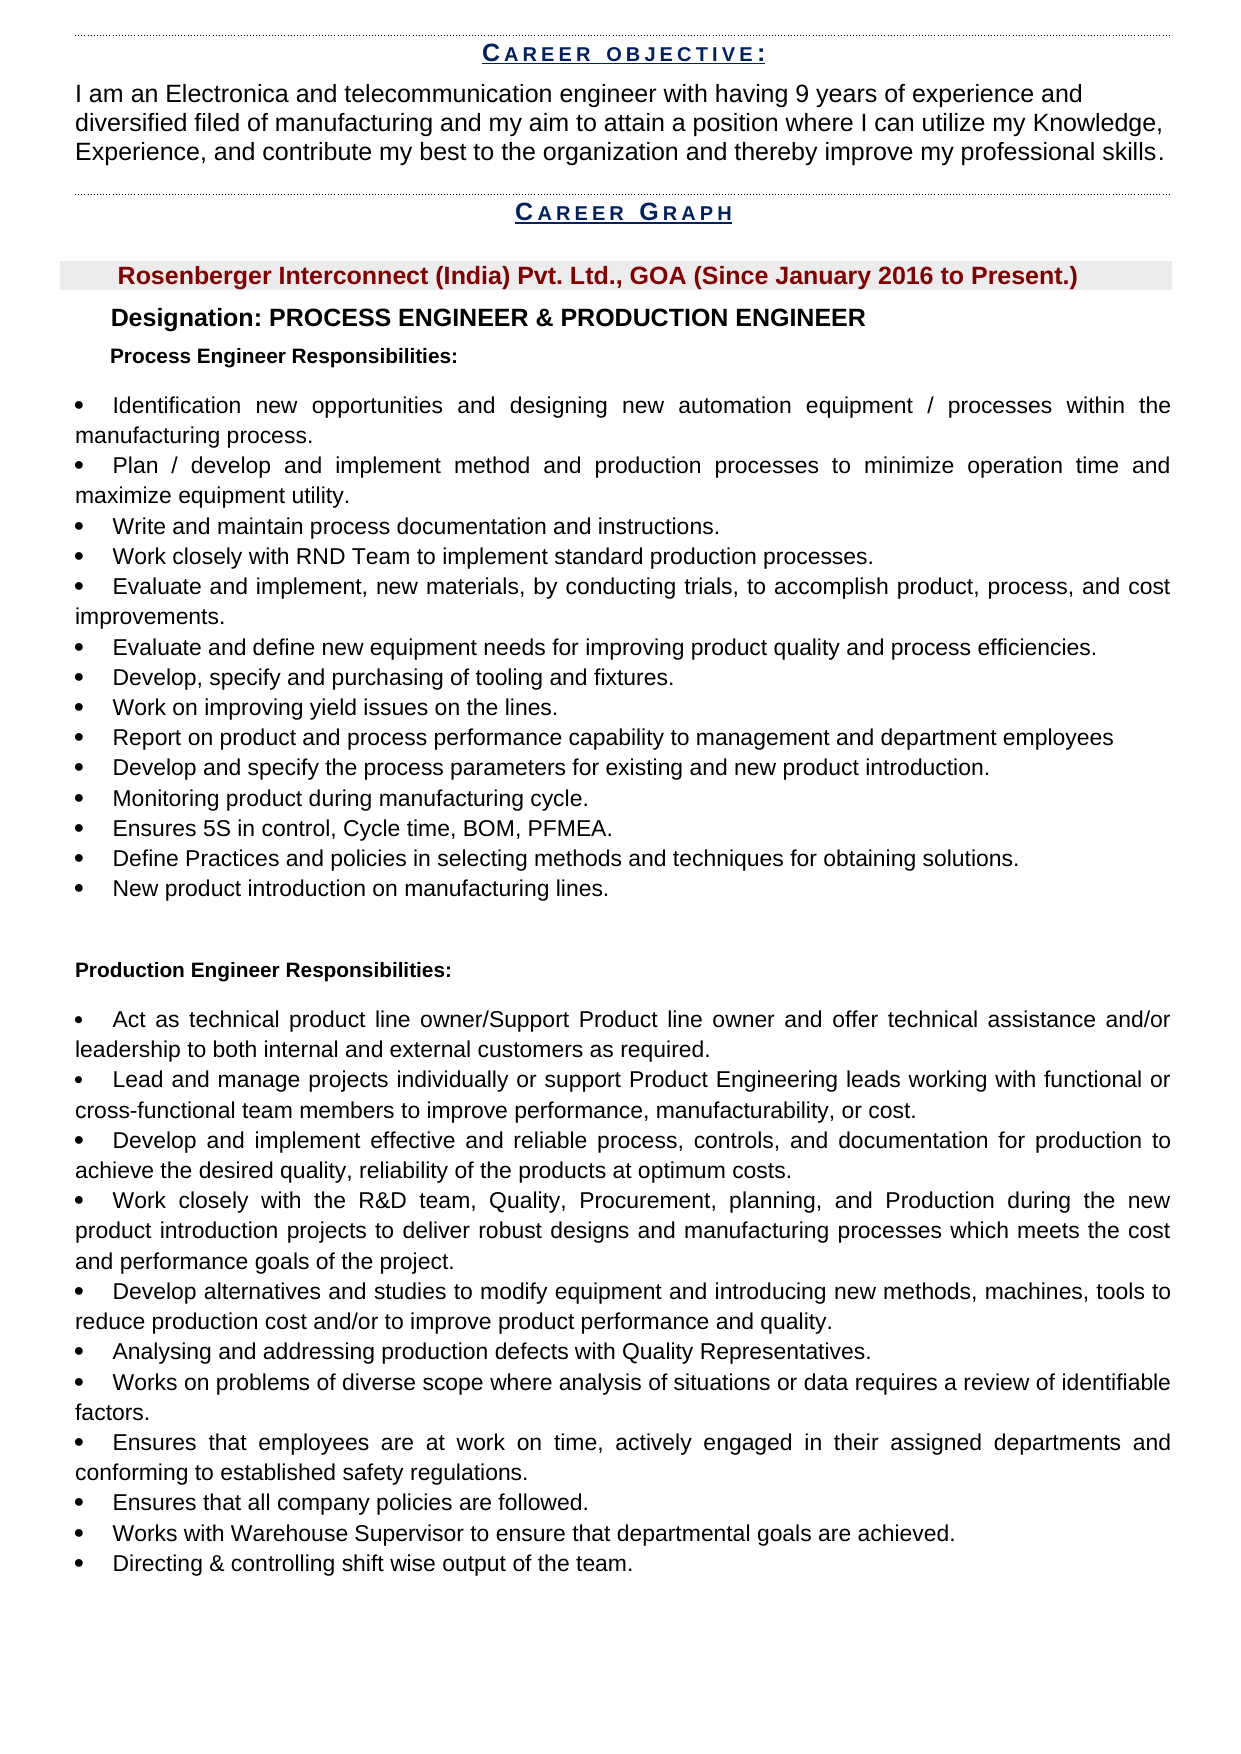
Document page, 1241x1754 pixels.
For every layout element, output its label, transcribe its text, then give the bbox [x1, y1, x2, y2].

list Work on improving yield issues on the lines. [75, 694, 1172, 720]
list Directing & controlling shift wise output of the team. [75, 1550, 1172, 1576]
text I am an Electronica and telecommunication engineer with having 9 years of experience and diversified filed of manufacturing and my aim to attain a position where I can utilize my Knowledge, Experience, and contribute my best to the organization and thereby improve my professional skills. [75, 76, 1172, 166]
list Develop, specify and purchasing of tooling and fixtures. [75, 664, 1172, 690]
list Develop and specify the process parameters for existing and new product introduction. [75, 754, 1172, 781]
list Work closely with the R&D team, Quality, Procurement, planning, and Production during the new product introduction projects to deliver robust designs and manufacturing processes which meets the cost and performance goals of the project. [75, 1187, 1172, 1274]
list Monitoring product during manufacturing cycle. [75, 784, 1172, 811]
list Lead and manage projects individually or support Product Engineering leads working with functional or cross-functional team members to improve performance, manufacturability, or cost. [75, 1066, 1172, 1123]
list Develop alternatives and studies to modify equipment and introducing new methods, machines, tools to reduce production cost and/or to improve product performance and quality. [75, 1278, 1172, 1334]
list Develop and implement effective and reliable process, controls, and documentation for production to achieve the desired quality, reliability of the products at optimum costs. [75, 1127, 1172, 1183]
list Ensures 5S in control, Cycle time, BOM, PFMEA. [75, 815, 1172, 841]
list Work closely with RND Team to implement standard production processes. [75, 543, 1172, 569]
list Evaluate and define new equipment needs for improving product quality and process efficiencies. [75, 633, 1172, 660]
text Rosenberger Interconnect (India) Pvt. Ltd., GOA (Since January 2016 to Present.) [60, 261, 1172, 290]
list Report on product and process performance capability to management and department employees [75, 724, 1172, 750]
list Analysing and addressing production defects with Quality Representatives. [75, 1338, 1172, 1364]
list Plan / develop and implement method and production processes to minimize operation time and maximize equipment utility. [75, 452, 1172, 509]
list Ensures that employees are at work on time, actively engaged in their assigned departments and conforming to established safety regulations. [75, 1429, 1172, 1485]
text Career Graph [75, 194, 1172, 226]
text Career objective: [75, 35, 1172, 67]
list Define Practices and policies in selecting methods and techniques for obtaining solutions. [75, 845, 1172, 871]
list Evaluate and implement, new materials, by conducting trials, to accomplish product, process, and cost improvements. [75, 573, 1172, 629]
list Act as technical product line owner/Support Product line owner and offer technical assistance and/or leadership to both internal and external customers as required. [75, 1006, 1172, 1062]
list Works with Warehouse Supervisor to ensure that departmental goals are achieved. [75, 1519, 1172, 1546]
list Works on problems of diverse scope where analysis of situations or data requires a review of identifiable factors. [75, 1368, 1172, 1425]
text Process Engineer Responsibilities: [104, 344, 1172, 368]
list New product introduction on manufacturing lines. [75, 875, 1172, 901]
text Production Engineer Responsibilities: [75, 958, 1172, 982]
list Identification new opportunities and designing new automation equipment / processes within the manufacturing process. [75, 392, 1172, 448]
list Write and maintain process documentation and instructions. [75, 513, 1172, 539]
list Ensures that all company policies are followed. [75, 1489, 1172, 1516]
text Designation: PROCESS ENGINEER & PRODUCTION ENGINEER [75, 303, 1172, 331]
